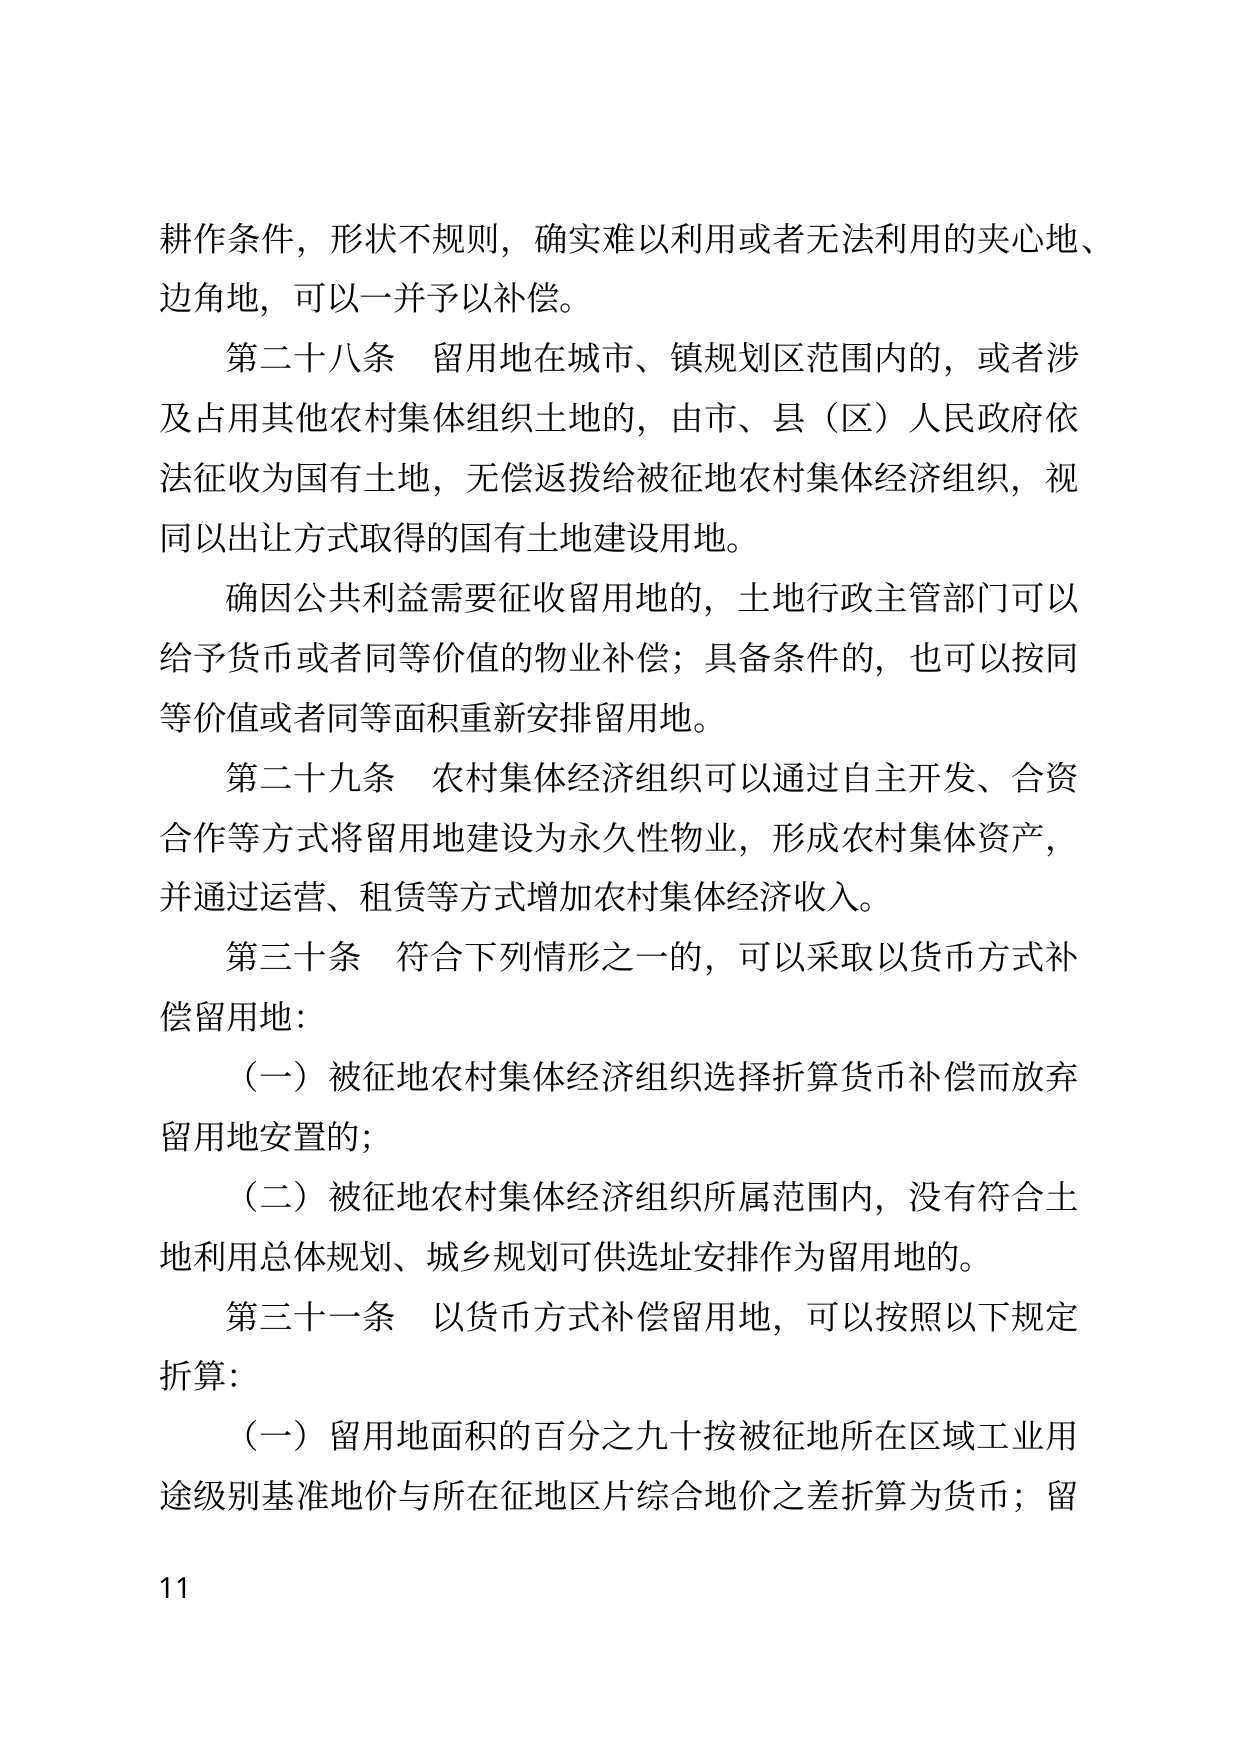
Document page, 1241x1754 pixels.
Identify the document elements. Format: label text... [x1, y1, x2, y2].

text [159, 1411, 1081, 1518]
text 第二十九条 农村集体经济组织可以通过自主开发、合资合作等方式将留用地建设为永久性物业，形成农村集体资产，并通过运营、租赁等方式增加农村集体经济收入。 [159, 752, 1081, 919]
text 第三十一条 以货币方式补偿留用地，可以按照以下规定折算： [159, 1291, 1081, 1398]
text 确因公共利益需要征收留用地的，土地行政主管部门可以给予货币或者同等价值的物业补偿；具备条件的，也可以按同等价值或者同等面积重新安排留用地。 [159, 572, 1081, 740]
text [159, 213, 1081, 320]
text 第二十八条 留用地在城市、镇规划区范围内的，或者涉及占用其他农村集体组织土地的，由市、县（区）人民政府依法征收为国有土地，无偿返拨给被征地农村集体经济组织，视同以出让方式取得的国有土地建设用地。 [159, 332, 1081, 560]
text （一）被征地农村集体经济组织选择折算货币补偿而放弃留用地安置的； [159, 1051, 1081, 1159]
text （二）被征地农村集体经济组织所属范围内，没有符合土地利用总体规划、城乡规划可供选址安排作为留用地的。 [159, 1171, 1081, 1279]
text 第三十条 符合下列情形之一的，可以采取以货币方式补偿留用地： [159, 931, 1081, 1039]
